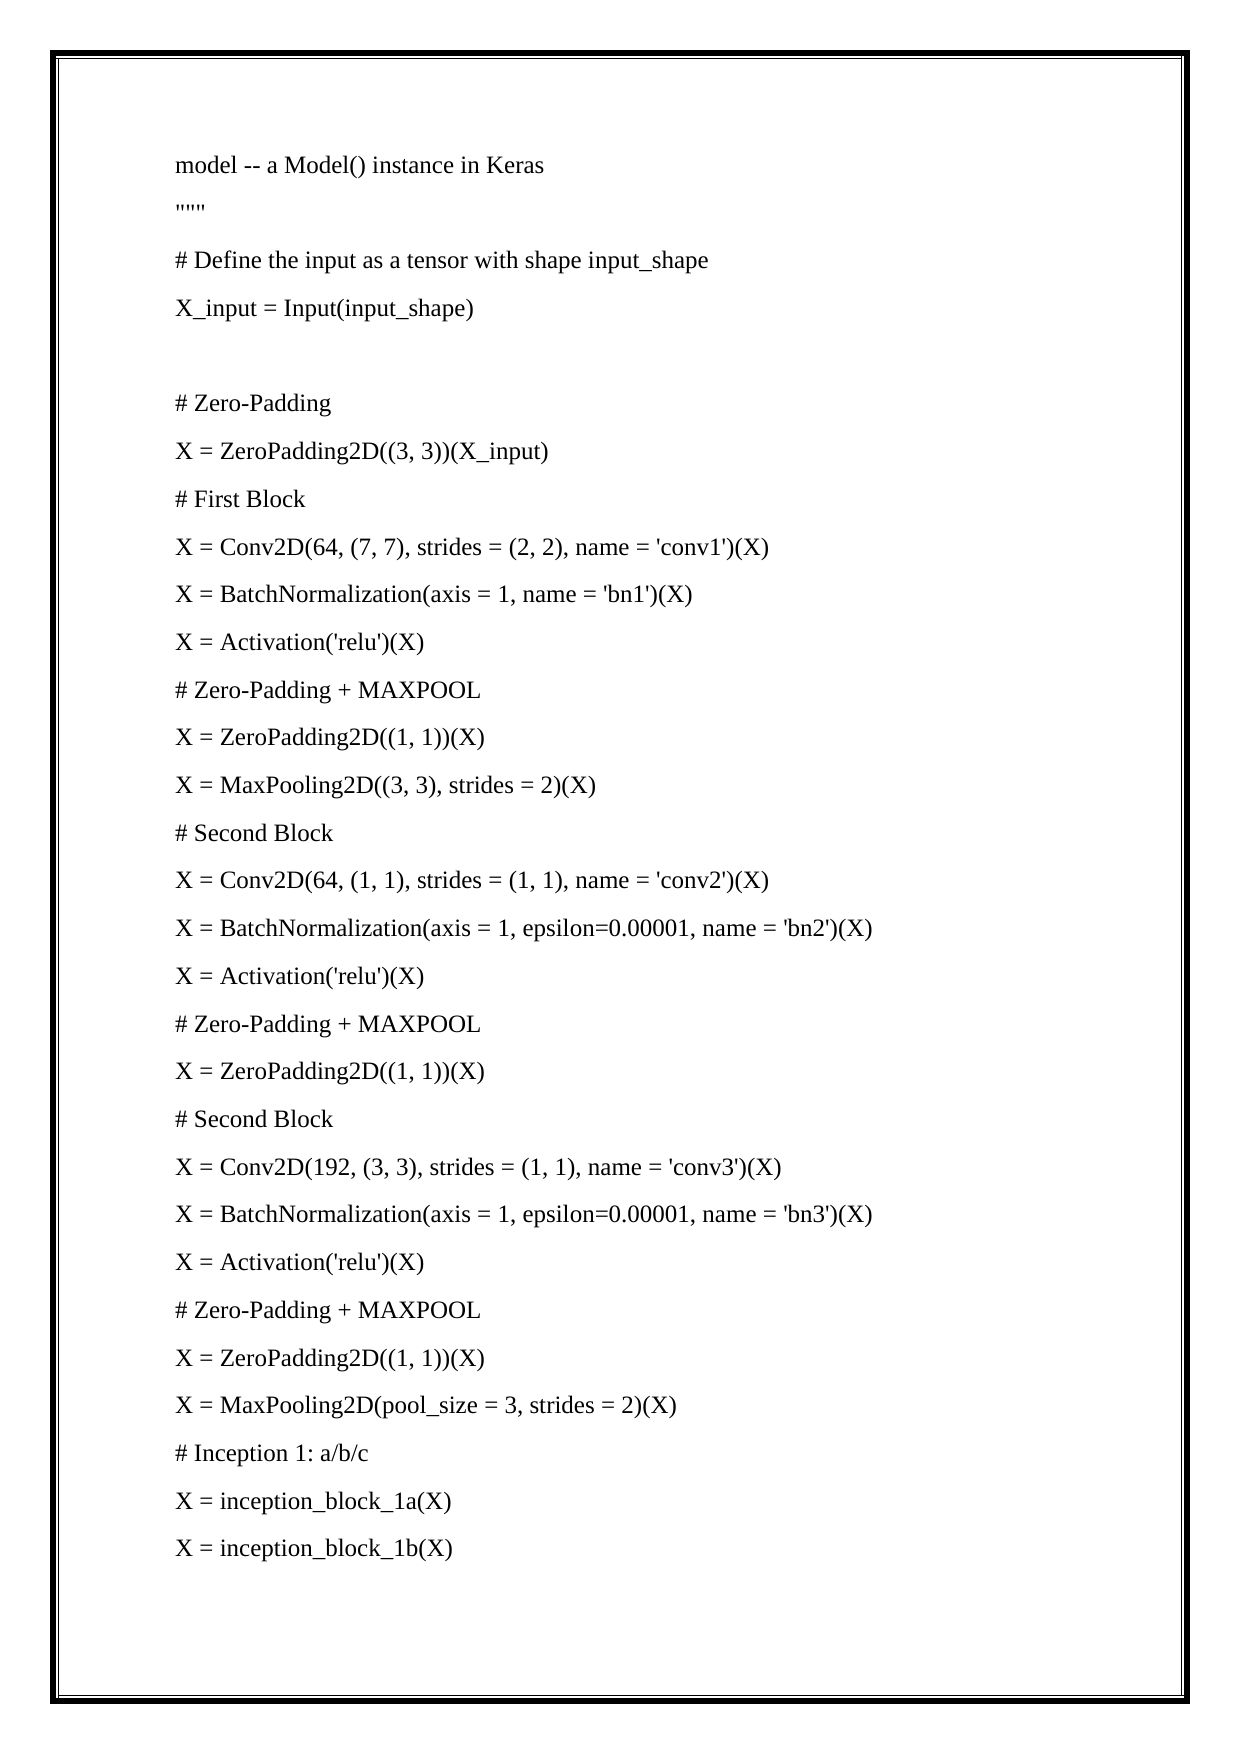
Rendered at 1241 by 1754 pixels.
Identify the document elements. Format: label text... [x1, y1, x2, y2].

text # Inception 1: a/b/c [150, 1438, 1090, 1467]
text X = MaxPooling2D(pool_size = 3, strides = 2)(X) [150, 1390, 1090, 1419]
text X = Activation('relu')(X) [150, 961, 1090, 990]
text # First Block [150, 484, 1090, 513]
text X = inception_block_1b(X) [150, 1533, 1090, 1562]
text """ [150, 198, 1090, 226]
text # Zero-Padding + MAXPOOL [150, 1009, 1090, 1037]
text X = inception_block_1a(X) [150, 1486, 1090, 1514]
text X = ZeroPadding2D((1, 1))(X) [150, 1056, 1090, 1085]
text X = BatchNormalization(axis = 1, epsilon=0.00001, name = 'bn2')(X) [150, 913, 1090, 942]
text X = Conv2D(64, (7, 7), strides = (2, 2), name = 'conv1')(X) [150, 532, 1090, 560]
text X = Conv2D(192, (3, 3), strides = (1, 1), name = 'conv3')(X) [150, 1152, 1090, 1181]
text # Zero-Padding + MAXPOOL [150, 1295, 1090, 1324]
text X = ZeroPadding2D((1, 1))(X) [150, 1343, 1090, 1371]
text # Define the input as a tensor with shape input_shape [150, 245, 1090, 274]
text X = ZeroPadding2D((3, 3))(X_input) [150, 436, 1090, 465]
text X = BatchNormalization(axis = 1, epsilon=0.00001, name = 'bn3')(X) [150, 1199, 1090, 1228]
text X = ZeroPadding2D((1, 1))(X) [150, 722, 1090, 751]
text X_input = Input(input_shape) [150, 293, 1090, 322]
text # Second Block [150, 818, 1090, 847]
text X = BatchNormalization(axis = 1, name = 'bn1')(X) [150, 579, 1090, 608]
text X = Activation('relu')(X) [150, 1247, 1090, 1276]
text X = MaxPooling2D((3, 3), strides = 2)(X) [150, 770, 1090, 799]
text X = Conv2D(64, (1, 1), strides = (1, 1), name = 'conv2')(X) [150, 866, 1090, 894]
text # Second Block [150, 1104, 1090, 1133]
text # Zero-Padding + MAXPOOL [150, 675, 1090, 703]
text X = Activation('relu')(X) [150, 627, 1090, 656]
text model -- a Model() instance in Keras [150, 150, 1090, 179]
text # Zero-Padding [150, 388, 1090, 417]
